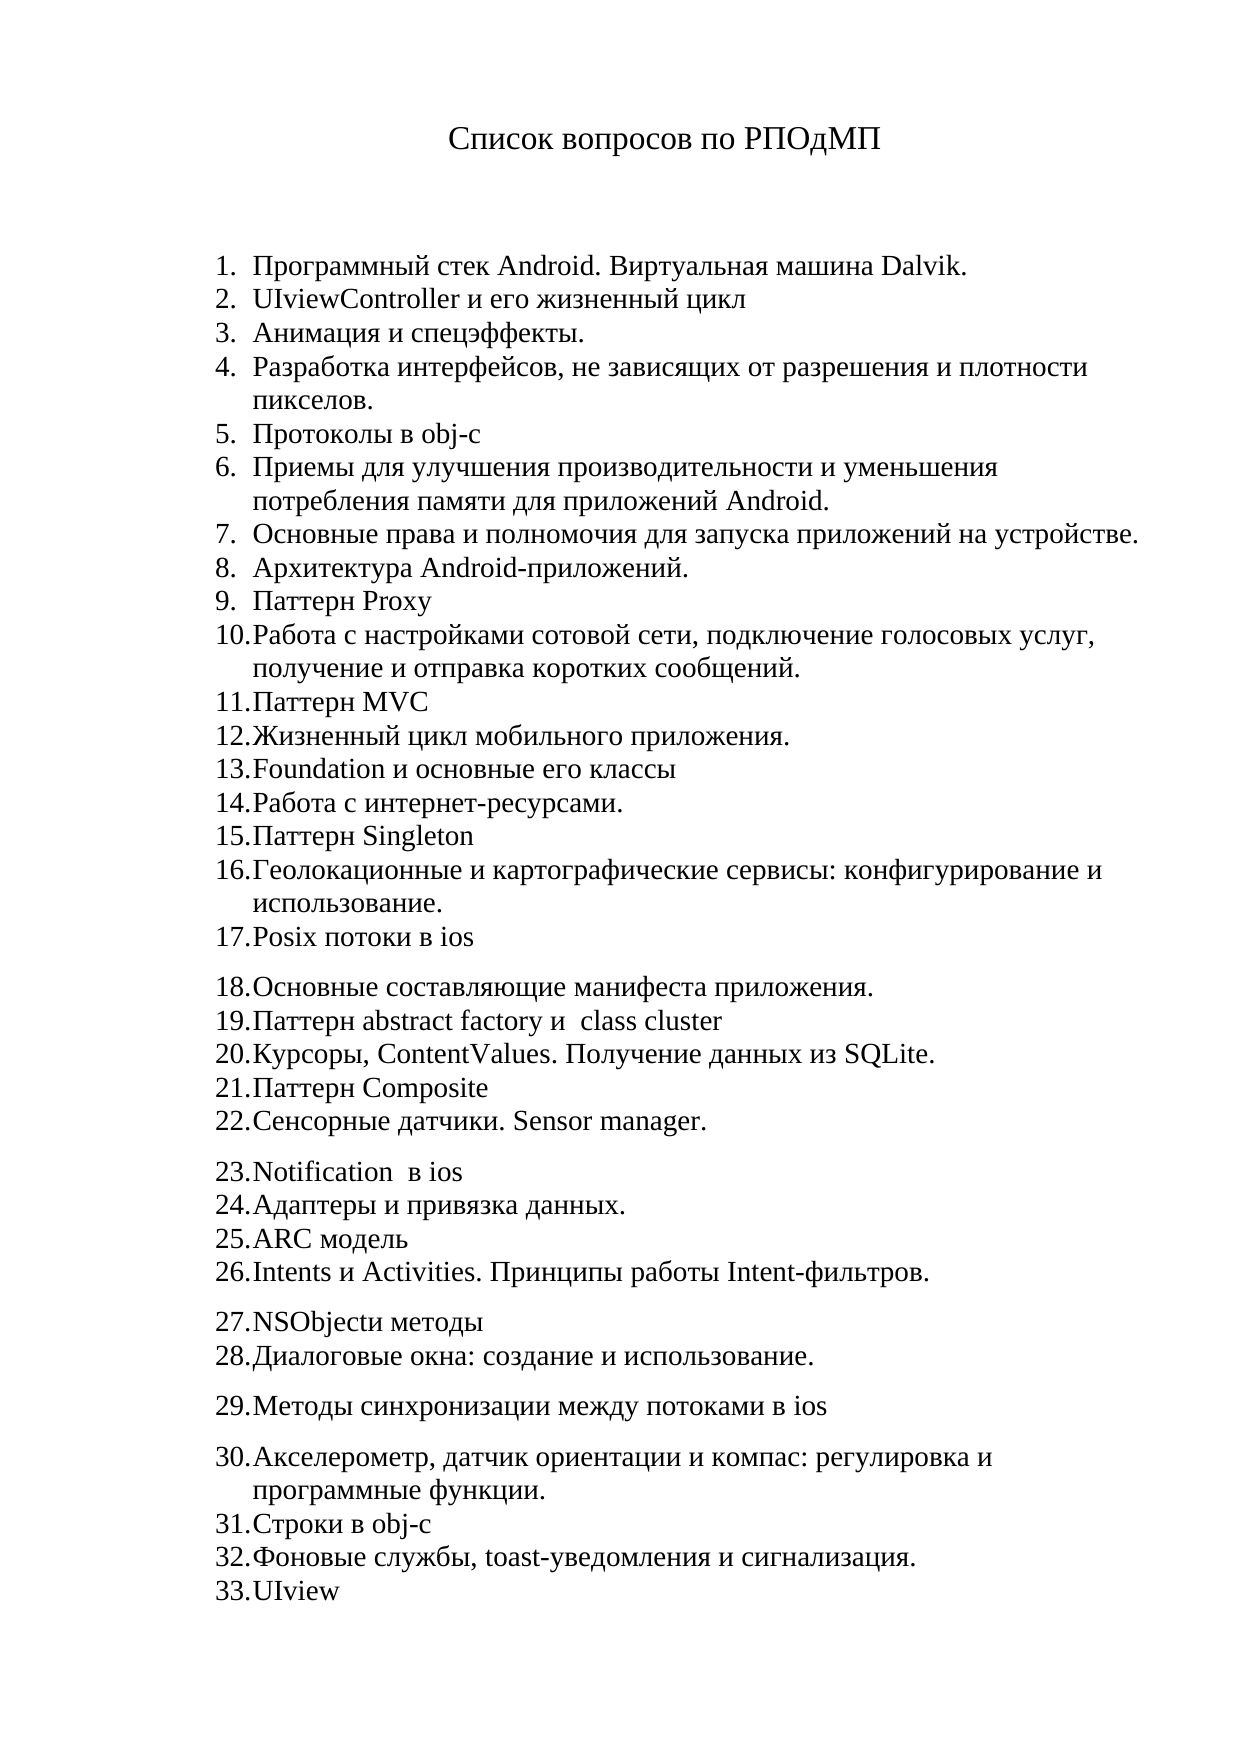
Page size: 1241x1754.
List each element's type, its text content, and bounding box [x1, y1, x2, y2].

list ARC модель [215, 1221, 1152, 1254]
list Работа с настройками сотовой сети, подключение голосовых услуг, получение и отправка коротких сообщений. [215, 617, 1152, 684]
list Геолокационные и картографические сервисы: конфигурирование и использование. [215, 852, 1152, 919]
list Приемы для улучшения производительности и уменьшения потребления памяти для приложений Android. [215, 449, 1152, 516]
list Паттерн Singleton [215, 818, 1152, 852]
list Диалоговые окна: создание и использование. [215, 1338, 1152, 1372]
list UIview [215, 1573, 1152, 1606]
list Основные составляющие манифеста приложения. [215, 969, 1152, 1003]
list Архитектура Android-приложений. [215, 550, 1152, 583]
list Работа с интернет-ресурсами. [215, 785, 1152, 818]
list Курсоры, ContentValues. Получение данных из SQLite. [215, 1036, 1152, 1070]
list Основные права и полномочия для запуска приложений на устройстве. [215, 516, 1152, 550]
list Сенсорные датчики. Sensor manager. [215, 1103, 1152, 1137]
list Акселерометр, датчик ориентации и компас: регулировка и программные функции. [215, 1439, 1152, 1506]
list Posix потоки в ios [215, 919, 1152, 952]
list Адаптеры и привязка данных. [215, 1187, 1152, 1221]
list Протоколы в obj-c [215, 416, 1152, 449]
list Жизненный цикл мобильного приложения. [215, 718, 1152, 751]
list NSObjectи методы [215, 1304, 1152, 1338]
list Foundation и основные его классы [215, 751, 1152, 785]
text Список вопросов по РПОдМП [177, 118, 1152, 156]
list Паттерн MVC [215, 684, 1152, 718]
list Фоновые службы, toast-уведомления и сигнализация. [215, 1539, 1152, 1573]
list Notification в ios [215, 1154, 1152, 1187]
list Разработка интерфейсов, не зависящих от разрешения и плотности пикселов. [215, 349, 1152, 416]
list Анимация и спецэффекты. [215, 315, 1152, 349]
list Строки в obj-c [215, 1506, 1152, 1539]
list Программный стек Android. Виртуальная машина Dalvik. [215, 248, 1152, 282]
list Intents и Activities. Принципы работы Intent-фильтров. [215, 1254, 1152, 1288]
list Методы синхронизации между потоками в ios [215, 1388, 1152, 1422]
list Паттерн Proxy [215, 583, 1152, 617]
list Паттерн abstract factory и class cluster [215, 1003, 1152, 1036]
list UIviewController и его жизненный цикл [215, 282, 1152, 315]
list Паттерн Composite [215, 1070, 1152, 1103]
